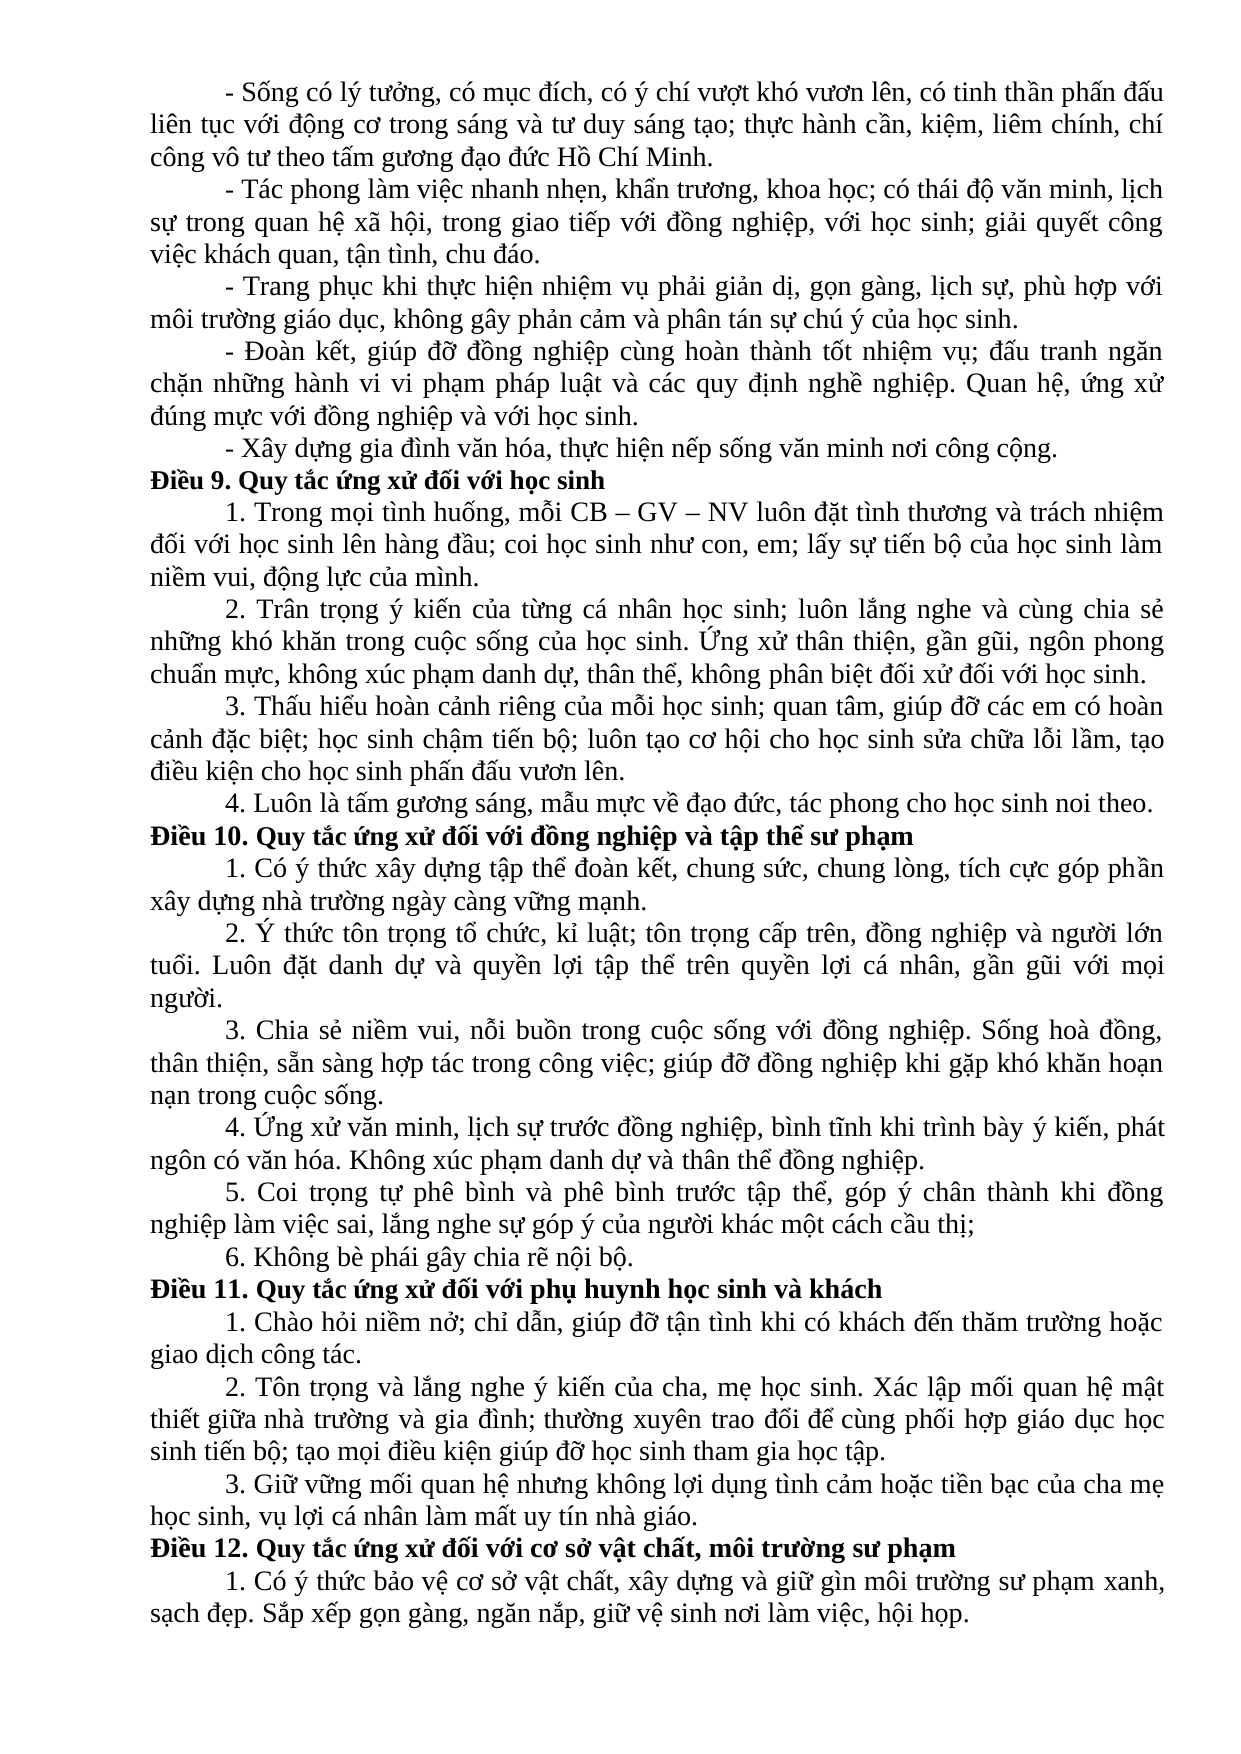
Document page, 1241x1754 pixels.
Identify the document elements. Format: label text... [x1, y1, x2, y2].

text Điều 11. Quy tắc ứng xử đối với phụ huynh học sinh và khách [150, 1272, 1165, 1305]
text 4. Luôn là tấm gương sáng, mẫu mực về đạo đức, tác phong cho học sinh noi theo. [150, 786, 1165, 819]
text 1. Chào hỏi niềm nở; chỉ dẫn, giúp đỡ tận tình khi có khách đến thăm trường hoặc giao dịch công tác. [150, 1305, 1165, 1369]
text - Trang phục khi thực hiện nhiệm vụ phải giản dị, gọn gàng, lịch sự, phù hợp với môi trường giáo dục, không gây phản cảm và phân tán sự chú ý của học sinh. [150, 269, 1165, 334]
text 6. Không bè phái gây chia rẽ nội bộ. [150, 1240, 1165, 1272]
text 1. Trong mọi tình huống, mỗi CB – GV – NV luôn đặt tình thương và trách nhiệm đối với học sinh lên hàng đầu; coi học sinh như con, em; lấy sự tiến bộ của học sinh làm niềm vui, động lực của mình. [150, 495, 1165, 592]
text - Tác phong làm việc nhanh nhẹn, khẩn trương, khoa học; có thái độ văn minh, lịch sự trong quan hệ xã hội, trong giao tiếp với đồng nghiệp, với học sinh; giải quyết công việc khách quan, tận tình, chu đáo. [150, 172, 1165, 269]
text 1. Có ý thức bảo vệ cơ sở vật chất, xây dựng và giữ gìn môi trường sư phạm xanh, sạch đẹp. Sắp xếp gọn gàng, ngăn nắp, giữ vệ sinh nơi làm việc, hội họp. [150, 1564, 1165, 1629]
text - Đoàn kết, giúp đỡ đồng nghiệp cùng hoàn thành tốt nhiệm vụ; đấu tranh ngăn chặn những hành vi vi phạm pháp luật và các quy định nghề nghiệp. Quan hệ, ứng xử đúng mực với đồng nghiệp và với học sinh. [150, 334, 1165, 431]
text 5. Coi trọng tự phê bình và phê bình trước tập thể, góp ý chân thành khi đồng nghiệp làm việc sai, lắng nghe sự góp ý của người khác một cách cầu thị; [150, 1175, 1165, 1240]
text 3. Thấu hiểu hoàn cảnh riêng của mỗi học sinh; quan tâm, giúp đỡ các em có hoàn cảnh đặc biệt; học sinh chậm tiến bộ; luôn tạo cơ hội cho học sinh sửa chữa lỗi lầm, tạo điều kiện cho học sinh phấn đấu vươn lên. [150, 689, 1165, 786]
text 1. Có ý thức xây dựng tập thể đoàn kết, chung sức, chung lòng, tích cực góp phần xây dựng nhà trường ngày càng vững mạnh. [150, 851, 1165, 916]
text 2. Tôn trọng và lắng nghe ý kiến của cha, mẹ học sinh. Xác lập mối quan hệ mật thiết giữa nhà trường và gia đình; thường xuyên trao đổi để cùng phối hợp giáo dục học sinh tiến bộ; tạo mọi điều kiện giúp đỡ học sinh tham gia học tập. [150, 1369, 1165, 1467]
text 2. Trân trọng ý kiến của từng cá nhân học sinh; luôn lắng nghe và cùng chia sẻ những khó khăn trong cuộc sống của học sinh. Ứng xử thân thiện, gần gũi, ngôn phong chuẩn mực, không xúc phạm danh dự, thân thể, không phân biệt đối xử đối với học sinh. [150, 592, 1165, 689]
text Điều 9. Quy tắc ứng xử đối với học sinh [150, 464, 1165, 495]
text - Xây dựng gia đình văn hóa, thực hiện nếp sống văn minh nơi công cộng. [150, 431, 1165, 464]
text 3. Giữ vững mối quan hệ nhưng không lợi dụng tình cảm hoặc tiền bạc của cha mẹ học sinh, vụ lợi cá nhân làm mất uy tín nhà giáo. [150, 1467, 1165, 1532]
text Điều 12. Quy tắc ứng xử đối với cơ sở vật chất, môi trường sư phạm [150, 1532, 1165, 1564]
text 2. Ý thức tôn trọng tổ chức, kỉ luật; tôn trọng cấp trên, đồng nghiệp và người lớn tuổi. Luôn đặt danh dự và quyền lợi tập thể trên quyền lợi cá nhân, gần gũi với mọi người. [150, 916, 1165, 1013]
text - Sống có lý tưởng, có mục đích, có ý chí vượt khó vươn lên, có tinh thần phấn đấu liên tục với động cơ trong sáng và tư duy sáng tạo; thực hành cần, kiệm, liêm chính, chí công vô tư theo tấm gương đạo đức Hồ Chí Minh. [150, 75, 1165, 172]
text 4. Ứng xử văn minh, lịch sự trước đồng nghiệp, bình tĩnh khi trình bày ý kiến, phát ngôn có văn hóa. Không xúc phạm danh dự và thân thể đồng nghiệp. [150, 1110, 1165, 1175]
text Điều 10. Quy tắc ứng xử đối với đồng nghiệp và tập thể sư phạm [150, 819, 1165, 851]
text 3. Chia sẻ niềm vui, nỗi buồn trong cuộc sống với đồng nghiệp. Sống hoà đồng, thân thiện, sẵn sàng hợp tác trong công việc; giúp đỡ đồng nghiệp khi gặp khó khăn hoạn nạn trong cuộc sống. [150, 1013, 1165, 1110]
